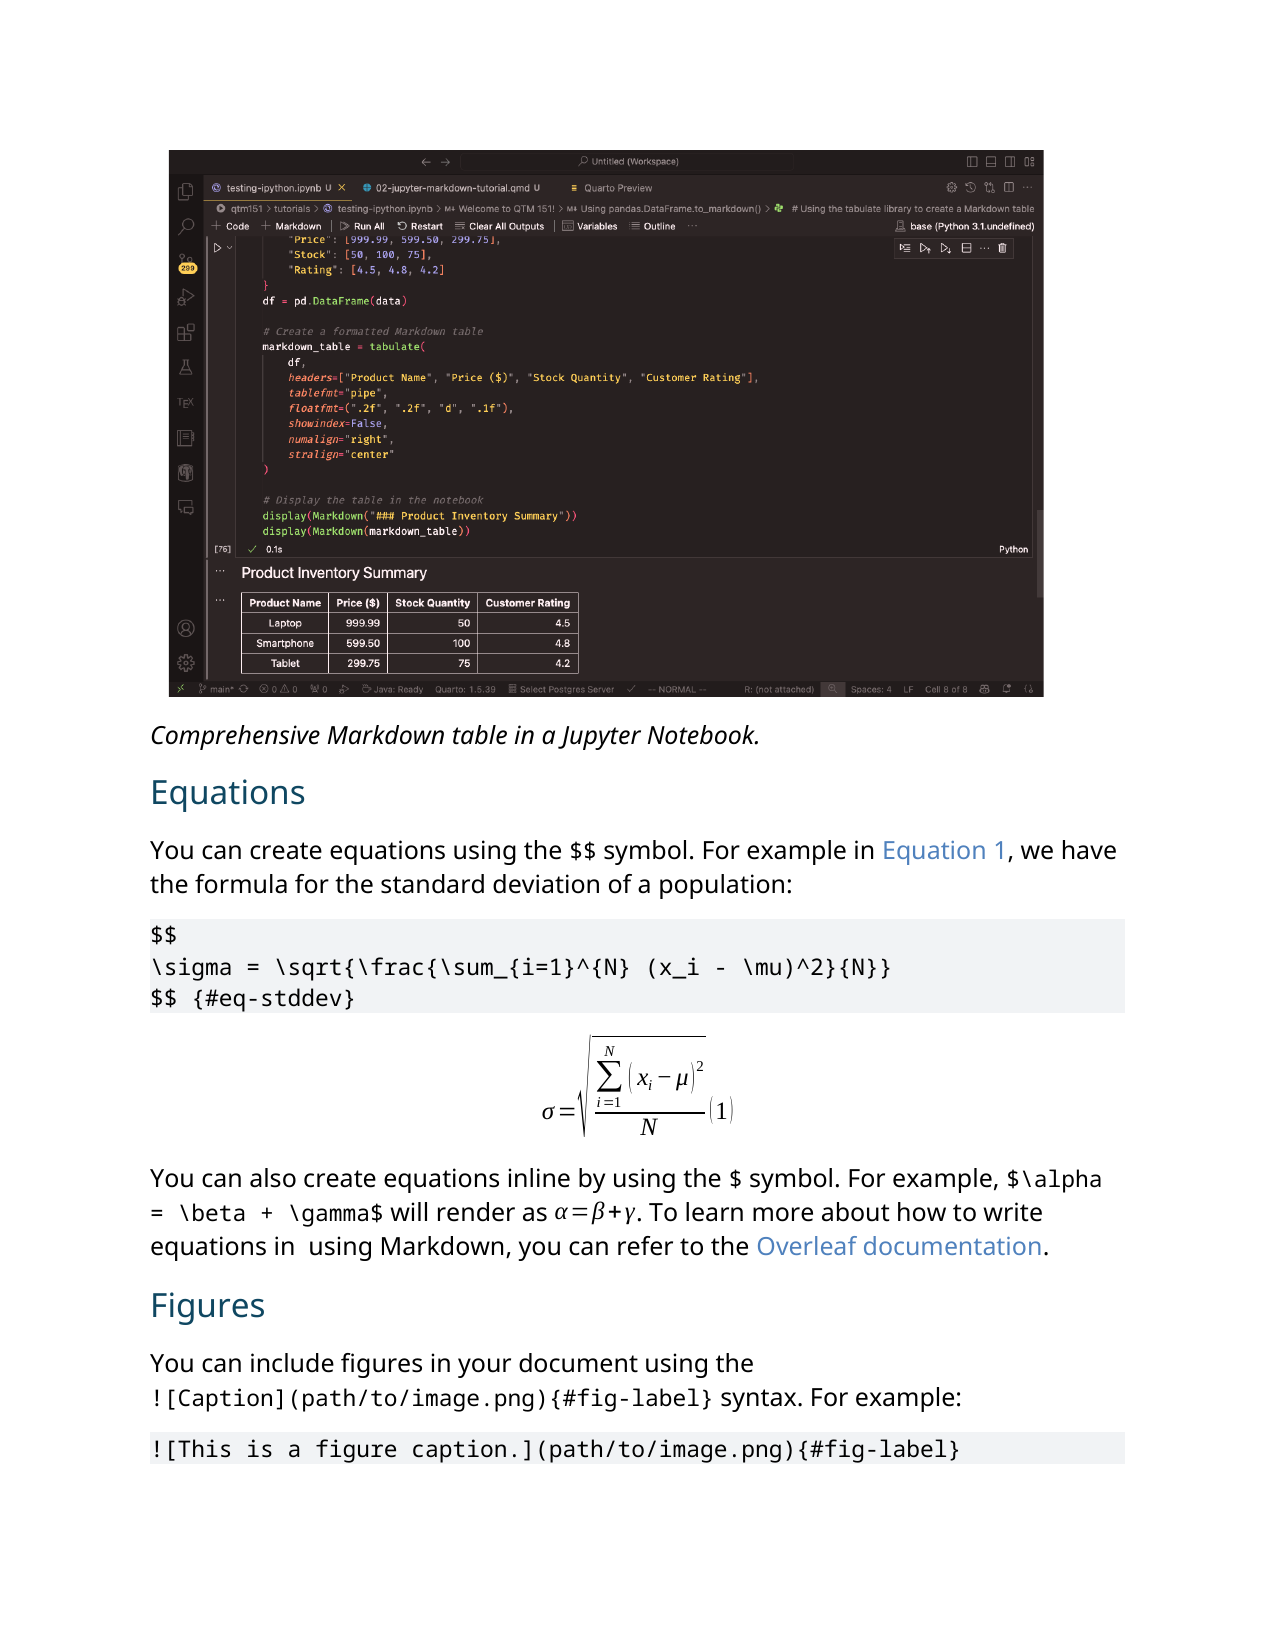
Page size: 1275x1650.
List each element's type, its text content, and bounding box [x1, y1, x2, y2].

subtitle Equations [150, 768, 1125, 814]
text You can also create equations inline by using the $ symbol. For example, $\alpha = \beta + \gamma$ will render as . To learn more about how to write equations in using Markdown, you can refer to the Overleaf documentation. [150, 1161, 1125, 1263]
text $$ \sigma = \sqrt{\frac{\sum_{i=1}^{N} (x_i - \mu)^2}{N}} $$ {#eq-stddev} [150, 919, 1125, 1013]
text You can include figures in your document using the ![Caption](path/to/image.png){#fig-label} syntax. For example: [150, 1346, 1125, 1414]
text You can create equations using the $$ symbol. For example in Equation 1, we have the formula for the standard deviation of a population: [150, 833, 1125, 901]
picture [168, 150, 1044, 697]
text ![This is a figure caption.](path/to/image.png){#fig-label} [150, 1432, 1125, 1464]
subtitle Figures [150, 1281, 1125, 1327]
text Comprehensive Markdown table in a Jupyter Notebook. [150, 718, 1125, 752]
